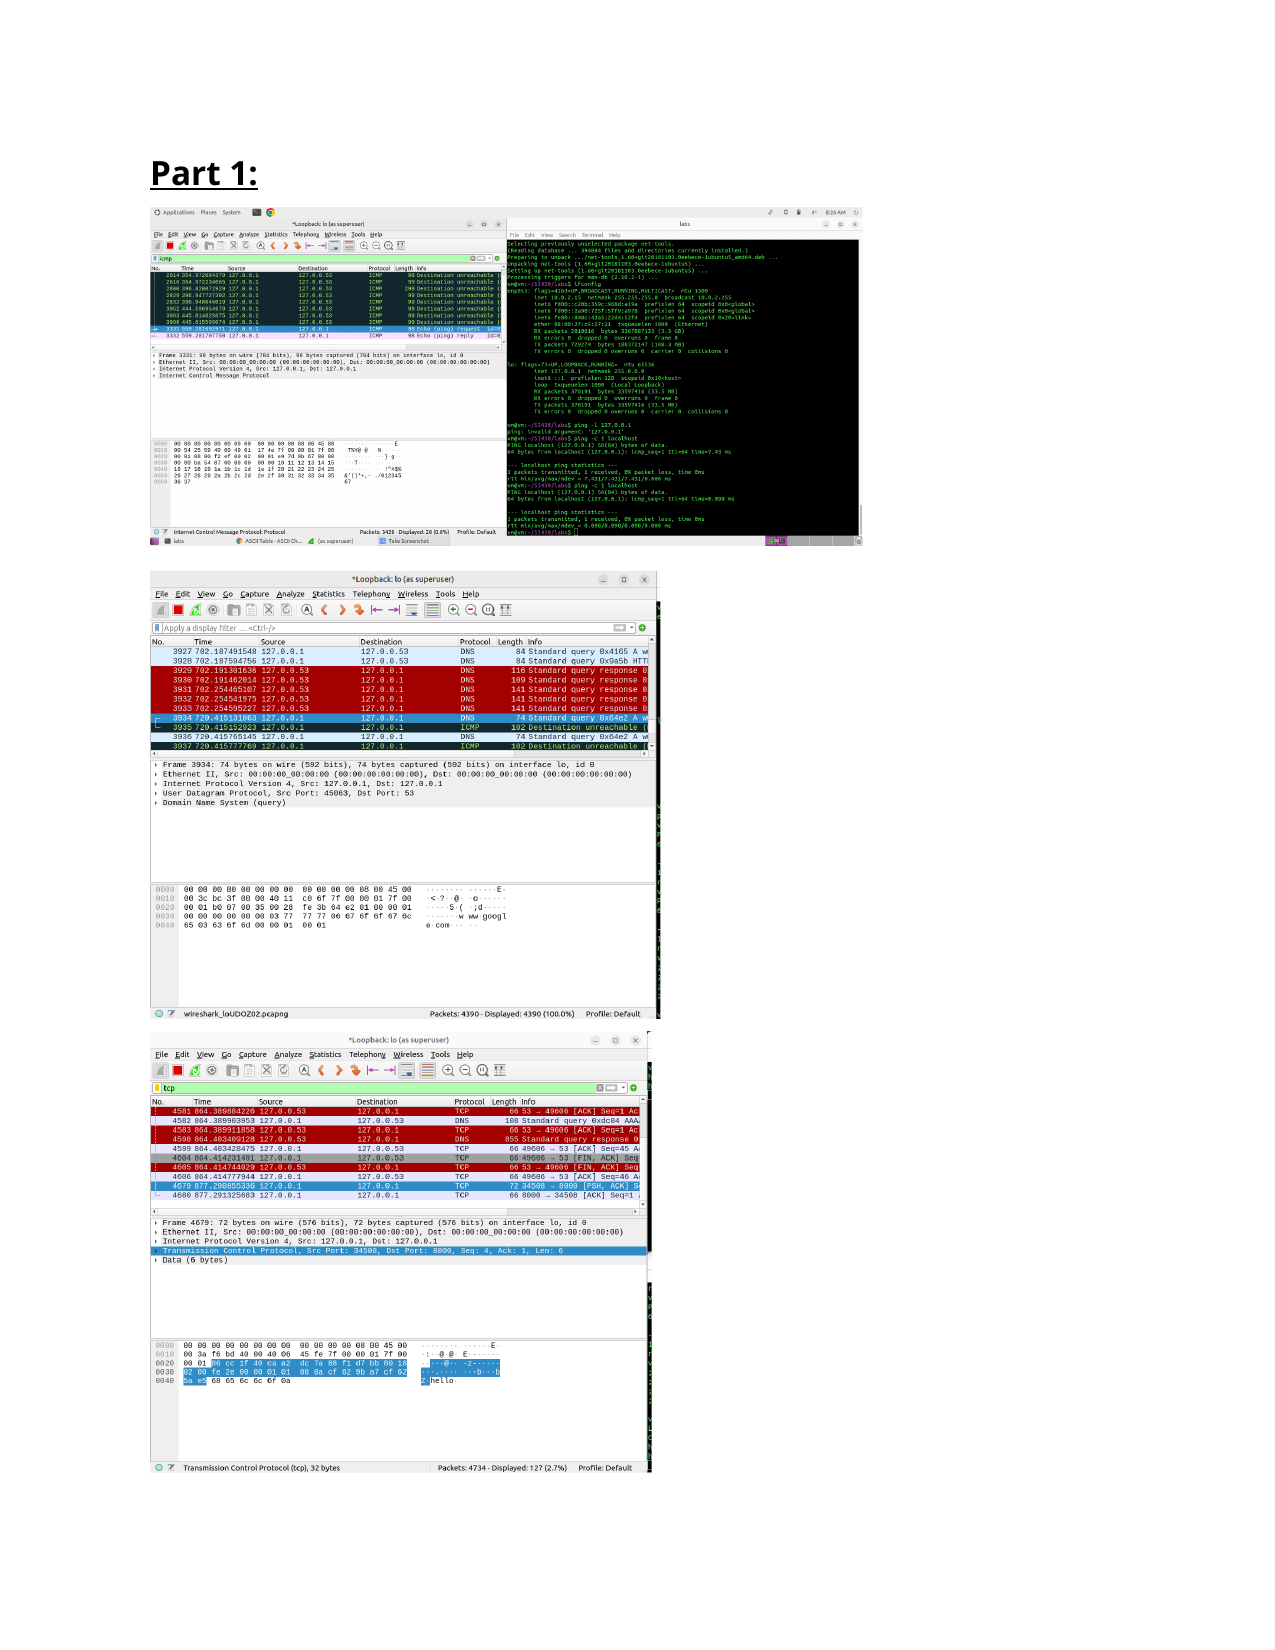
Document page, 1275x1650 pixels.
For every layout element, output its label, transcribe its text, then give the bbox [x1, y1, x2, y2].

picture [150, 570, 661, 1019]
picture [150, 207, 863, 546]
picture [150, 1031, 652, 1473]
subtitle Part 1: [150, 150, 1125, 195]
